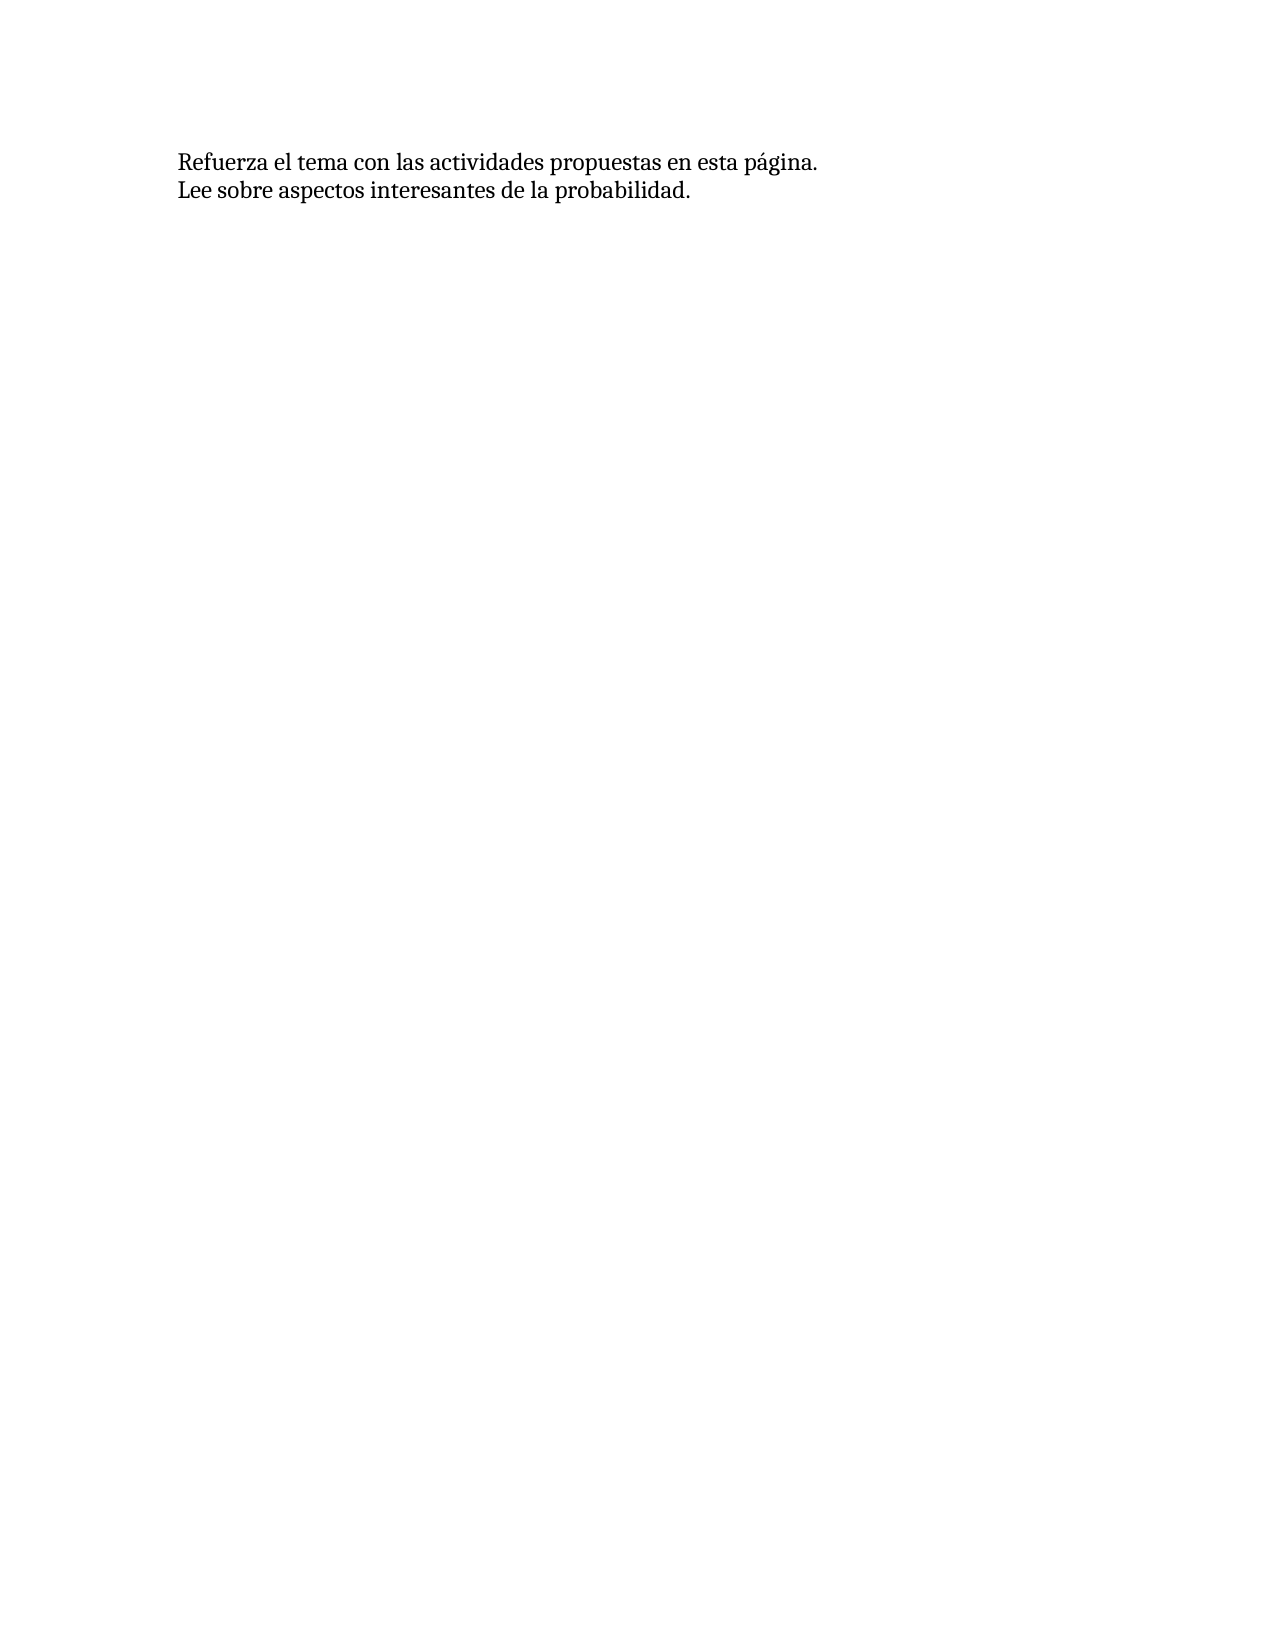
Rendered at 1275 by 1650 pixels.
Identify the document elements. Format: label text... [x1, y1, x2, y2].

text Refuerza el tema con las actividades propuestas en esta página. [177, 148, 1098, 176]
text Lee sobre aspectos interesantes de la probabilidad. [177, 176, 1098, 205]
